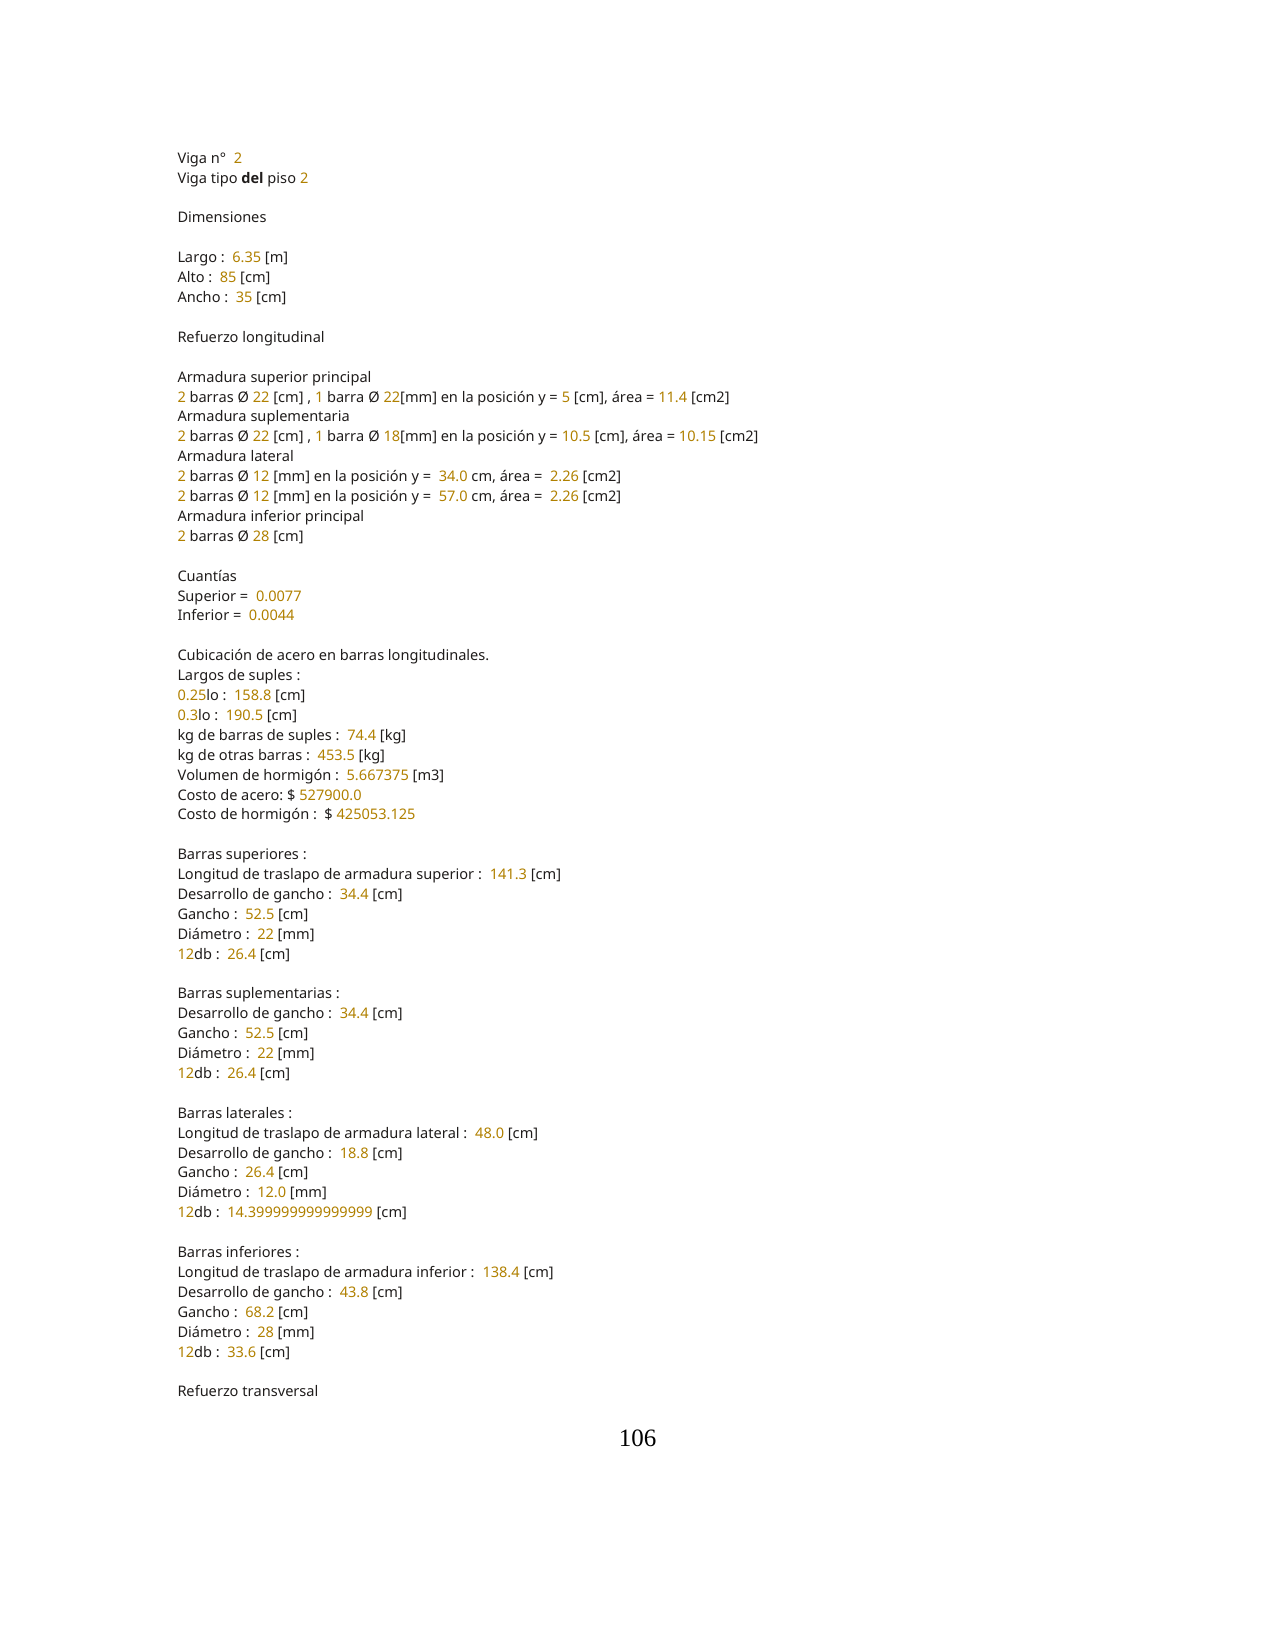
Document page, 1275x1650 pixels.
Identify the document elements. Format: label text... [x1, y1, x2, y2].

text Gancho : 52.5 [cm] [177, 1023, 1098, 1043]
text Desarrollo de gancho : 34.4 [cm] [177, 1003, 1098, 1023]
text 2 barras Ø 28 [cm] [177, 526, 1098, 546]
text 0.3lo : 190.5 [cm] [177, 705, 1098, 724]
text Barras laterales : [177, 1103, 1098, 1122]
text 2 barras Ø 22 [cm] , 1 barra Ø 22[mm] en la posición y = 5 [cm], área = 11.4 [cm2] [177, 386, 1098, 406]
text Viga n° 2 [177, 148, 1098, 167]
text kg de barras de suples : 74.4 [kg] [177, 724, 1098, 744]
text kg de otras barras : 453.5 [kg] [177, 744, 1098, 764]
text Volumen de hormigón : 5.667375 [m3] [177, 764, 1098, 784]
text Costo de hormigón : $ 425053.125 [177, 804, 1098, 824]
text Gancho : 52.5 [cm] [177, 904, 1098, 923]
text Armadura inferior principal [177, 506, 1098, 526]
text Ancho : 35 [cm] [177, 287, 1098, 307]
text Largo : 6.35 [m] [177, 247, 1098, 267]
text 12db : 14.399999999999999 [cm] [177, 1202, 1098, 1222]
text Barras superiores : [177, 844, 1098, 864]
text 12db : 33.6 [cm] [177, 1341, 1098, 1361]
text Largos de suples : [177, 665, 1098, 685]
text Diámetro : 22 [mm] [177, 923, 1098, 943]
text Longitud de traslapo de armadura inferior : 138.4 [cm] [177, 1262, 1098, 1282]
text Longitud de traslapo de armadura lateral : 48.0 [cm] [177, 1122, 1098, 1142]
text Superior = 0.0077 [177, 585, 1098, 605]
text Cuantías [177, 565, 1098, 585]
text Dimensiones [177, 207, 1098, 227]
text Desarrollo de gancho : 43.8 [cm] [177, 1282, 1098, 1302]
text Alto : 85 [cm] [177, 267, 1098, 287]
text Cubicación de acero en barras longitudinales. [177, 645, 1098, 665]
text Refuerzo longitudinal [177, 327, 1098, 347]
text Refuerzo transversal [177, 1381, 1098, 1401]
text Armadura lateral [177, 446, 1098, 466]
text Diámetro : 22 [mm] [177, 1043, 1098, 1063]
text Armadura suplementaria [177, 406, 1098, 426]
text 2 barras Ø 22 [cm] , 1 barra Ø 18[mm] en la posición y = 10.5 [cm], área = 10.15 [cm2] [177, 426, 1098, 446]
text Diámetro : 12.0 [mm] [177, 1182, 1098, 1202]
text Gancho : 68.2 [cm] [177, 1302, 1098, 1321]
text Barras inferiores : [177, 1242, 1098, 1262]
text Armadura superior principal [177, 366, 1098, 386]
text Gancho : 26.4 [cm] [177, 1162, 1098, 1182]
text Barras suplementarias : [177, 983, 1098, 1003]
text 2 barras Ø 12 [mm] en la posición y = 34.0 cm, área = 2.26 [cm2] [177, 466, 1098, 486]
text Costo de acero: $ 527900.0 [177, 784, 1098, 804]
text Diámetro : 28 [mm] [177, 1321, 1098, 1341]
text Desarrollo de gancho : 34.4 [cm] [177, 884, 1098, 904]
text Longitud de traslapo de armadura superior : 141.3 [cm] [177, 864, 1098, 884]
text 12db : 26.4 [cm] [177, 1063, 1098, 1083]
text Viga tipo del piso 2 [177, 167, 1098, 187]
text Desarrollo de gancho : 18.8 [cm] [177, 1142, 1098, 1162]
text 12db : 26.4 [cm] [177, 943, 1098, 963]
text 2 barras Ø 12 [mm] en la posición y = 57.0 cm, área = 2.26 [cm2] [177, 486, 1098, 506]
text Inferior = 0.0044 [177, 605, 1098, 625]
text 0.25lo : 158.8 [cm] [177, 685, 1098, 705]
